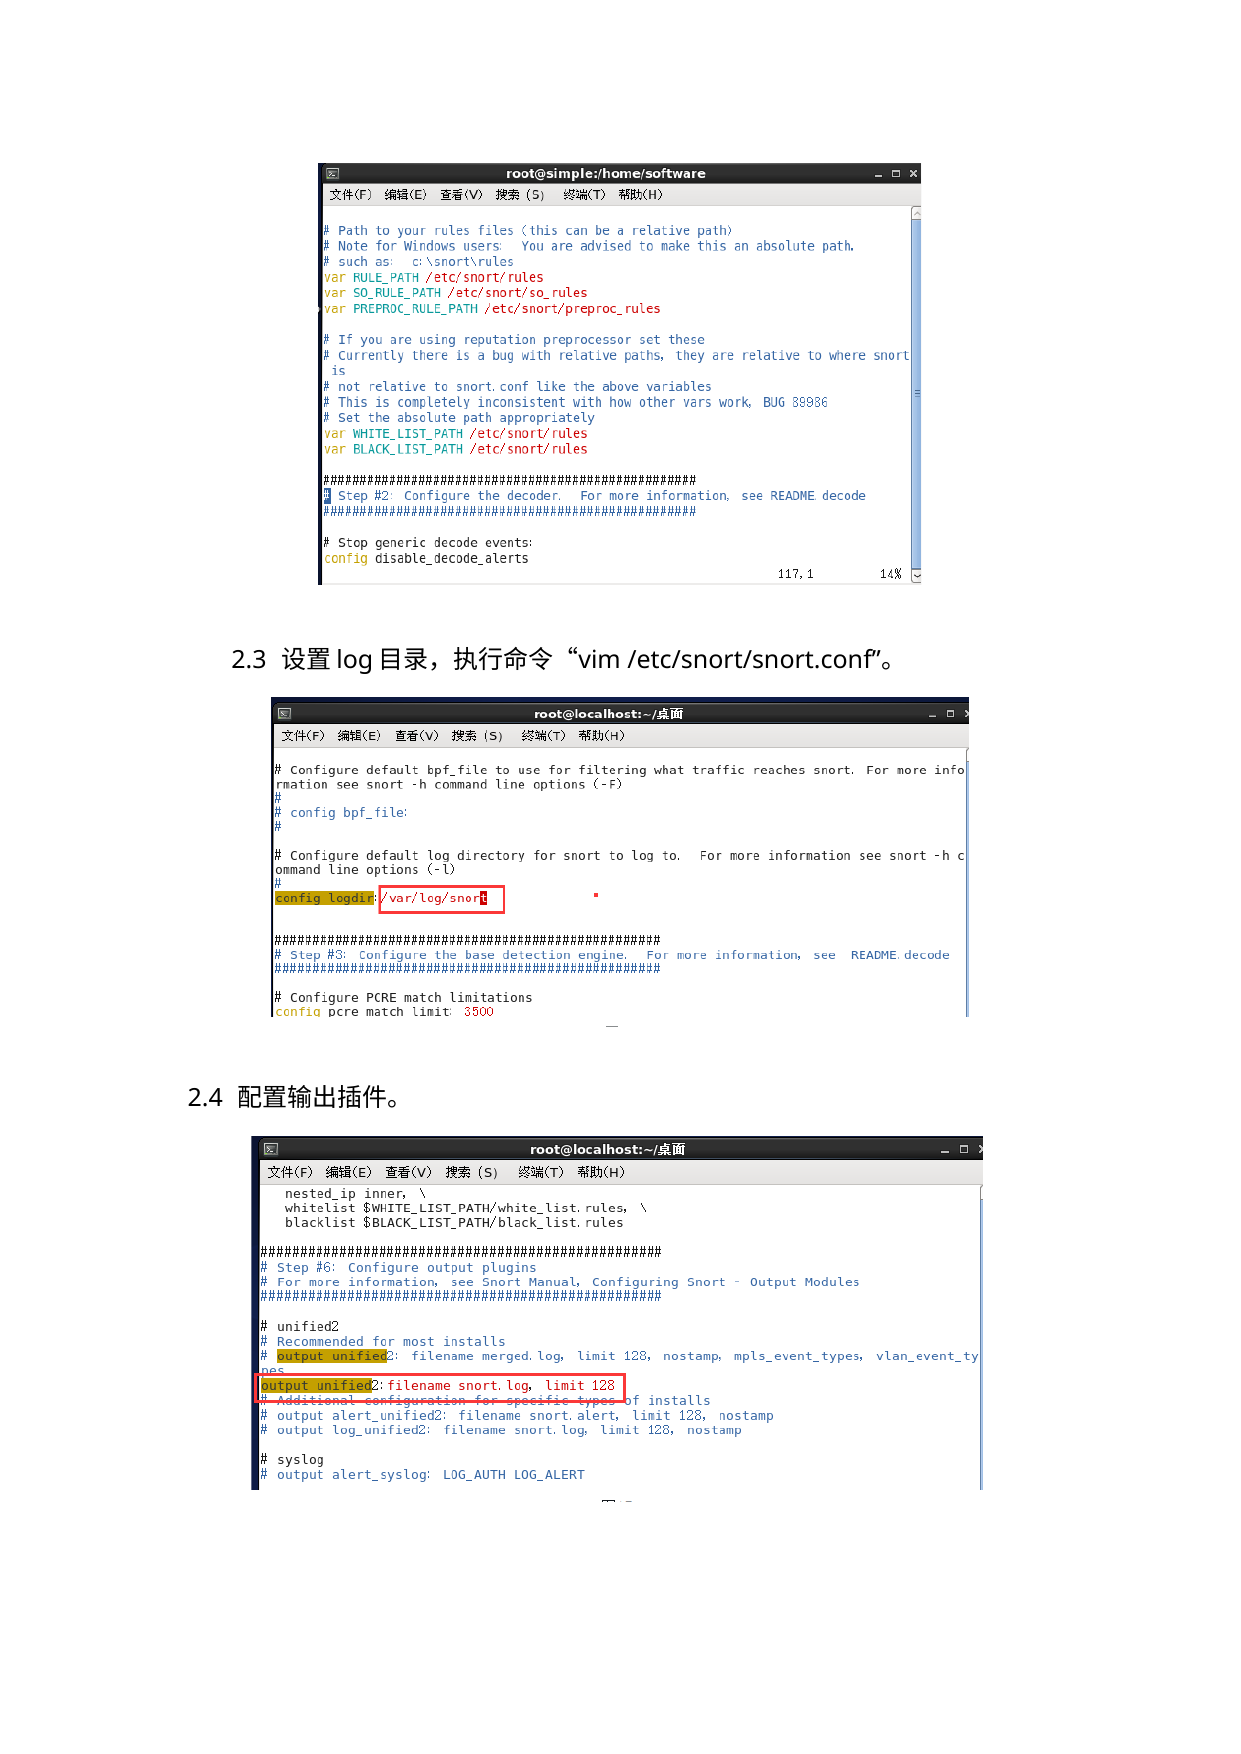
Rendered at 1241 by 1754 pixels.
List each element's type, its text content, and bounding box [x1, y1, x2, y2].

text 2.4 配置输出插件。 [187, 1063, 1053, 1128]
text 2.3 设置log目录，执行命令“vim /etc/snort/snort.conf”。 [187, 625, 1053, 690]
picture [251, 1135, 989, 1502]
picture [271, 697, 969, 1027]
picture [316, 162, 924, 588]
